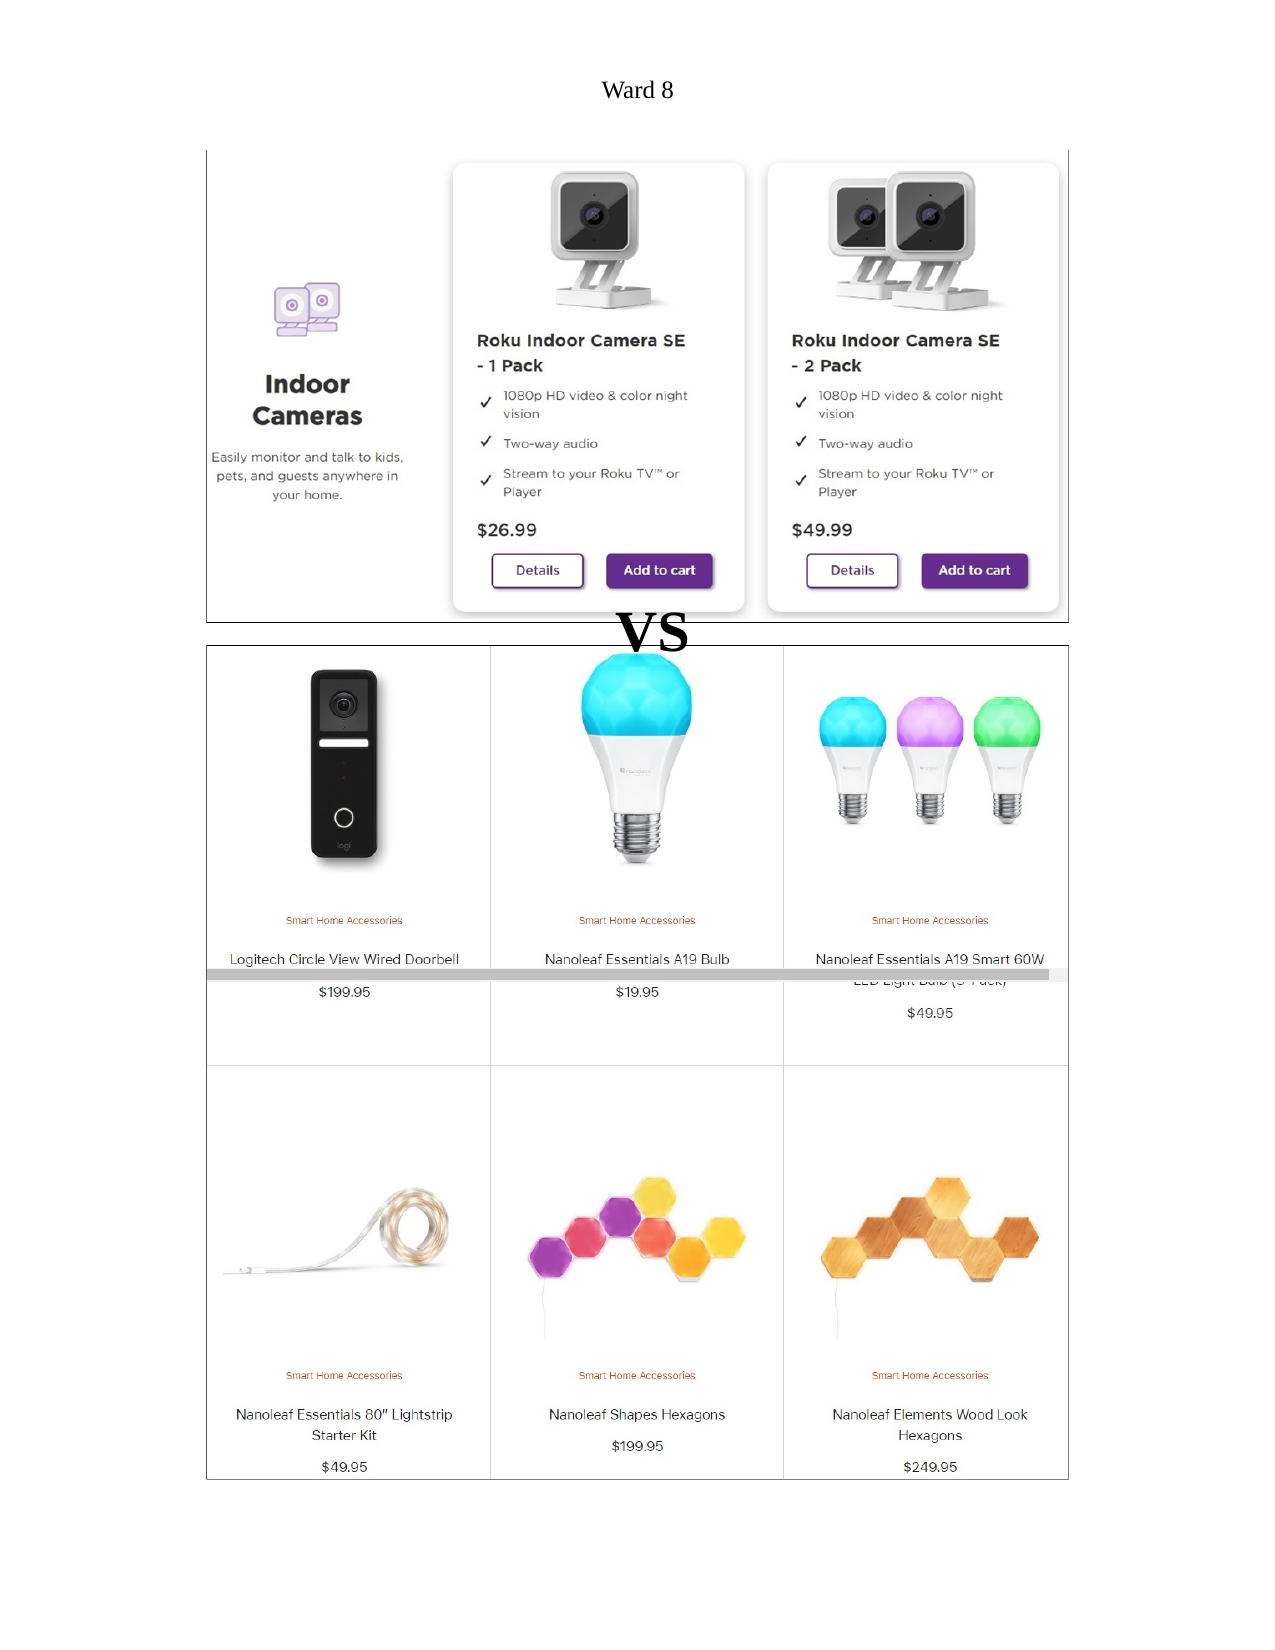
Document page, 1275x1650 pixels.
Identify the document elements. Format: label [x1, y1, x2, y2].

picture [206, 150, 1069, 1500]
